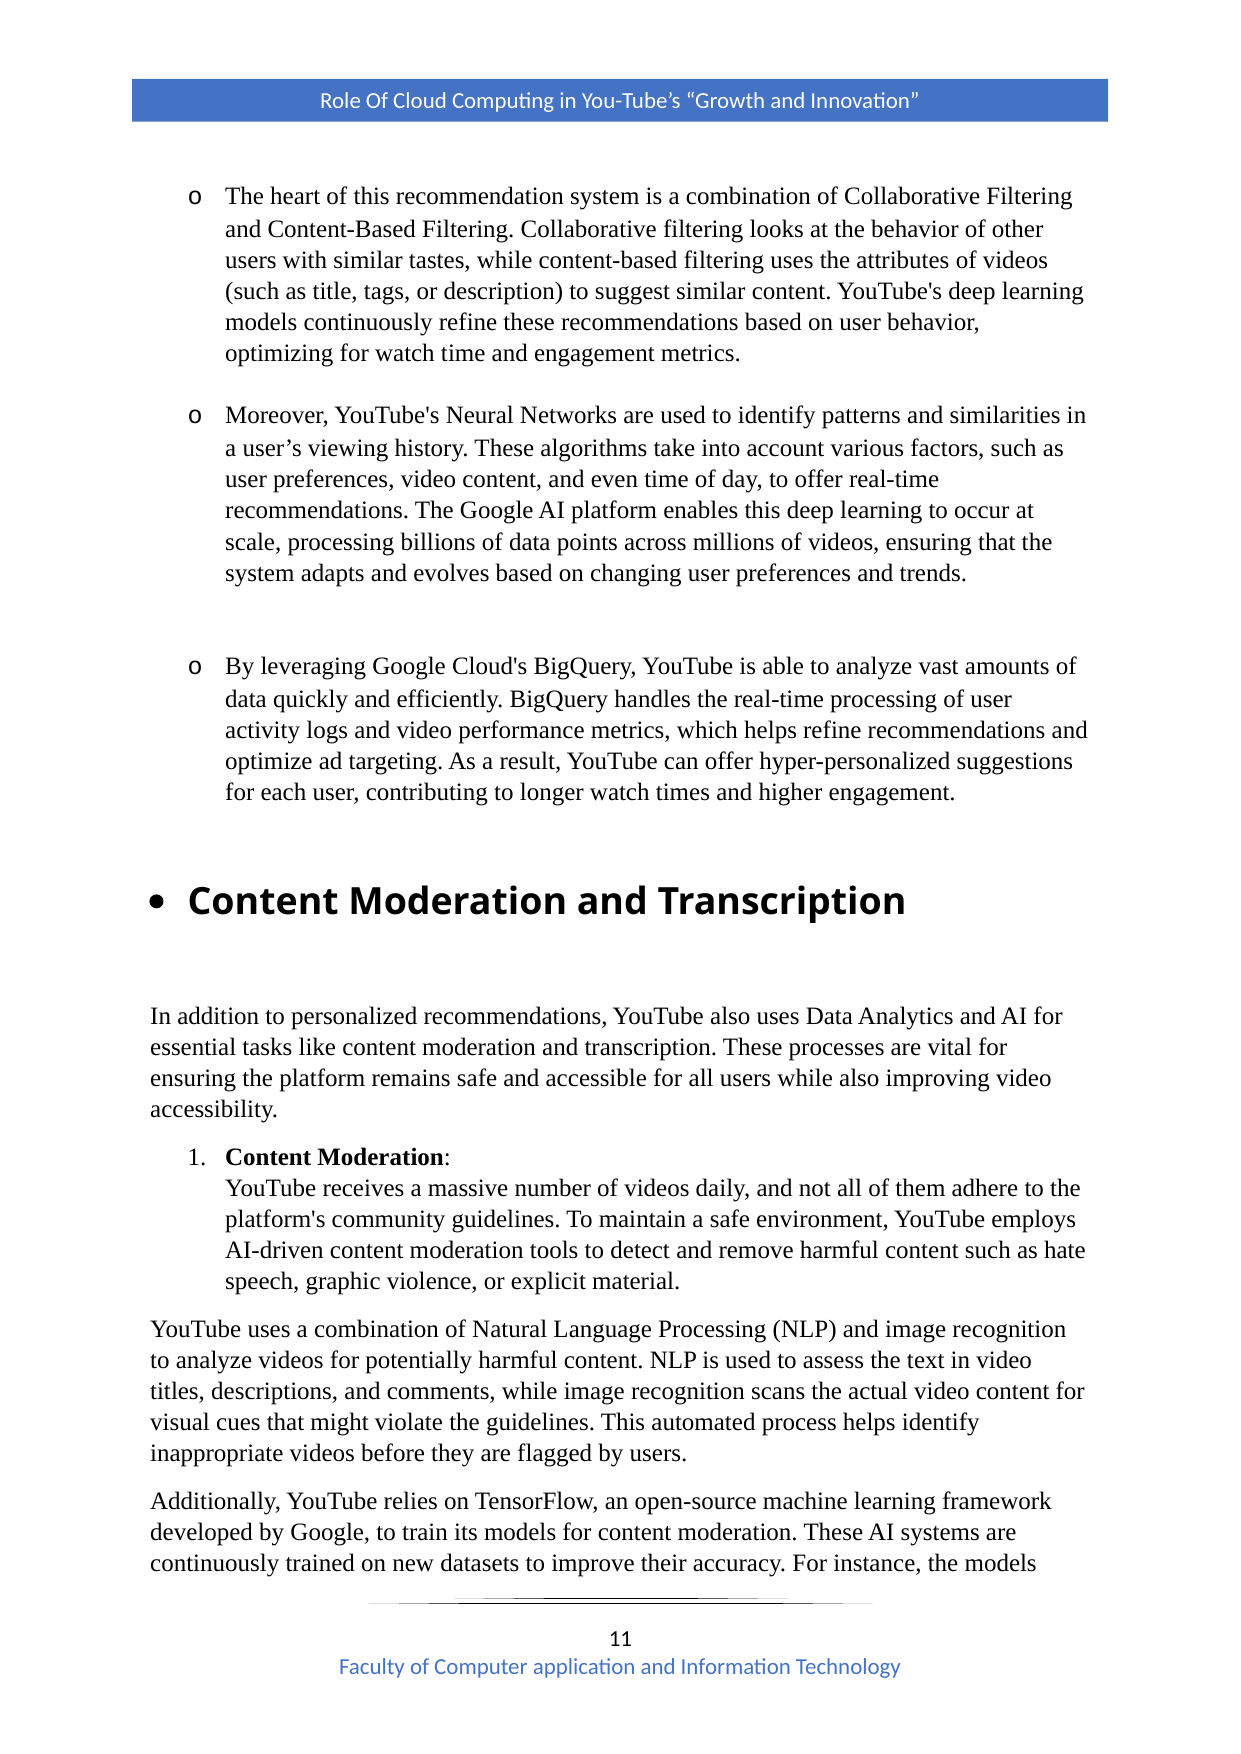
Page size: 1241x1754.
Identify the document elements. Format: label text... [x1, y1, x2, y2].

list Moreover, YouTube's Neural Networks are used to identify patterns and similarities in a user’s viewing history. These algorithms take into account various factors, such as user preferences, video content, and even time of day, to offer real-time recommendations. The Google AI platform enables this deep learning to occur at scale, processing billions of data points across millions of videos, ensuring that the system adapts and evolves based on changing user preferences and trends. [187, 400, 1090, 586]
text YouTube uses a combination of Natural Language Processing (NLP) and image recognition to analyze videos for potentially harmful content. NLP is used to assess the text in video titles, descriptions, and comments, while image recognition scans the actual video content for visual cues that might violate the guidelines. This automated process helps identify inappropriate videos before they are flagged by users. [150, 1314, 1090, 1467]
list Content Moderation: YouTube receives a massive number of videos daily, and not all of them adhere to the platform's community guidelines. To maintain a safe environment, YouTube employs AI-driven content moderation tools to detect and remove harmful content such as hate speech, graphic violence, or explicit material. [187, 1142, 1090, 1295]
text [150, 1486, 1090, 1577]
list By leveraging Google Cloud's BigQuery, YouTube is able to analyze vast amounts of data quickly and efficiently. BigQuery handles the real-time processing of user activity logs and video performance metrics, which helps refine recommendations and optimize ad targeting. As a result, YouTube can offer hyper-personalized suggestions for each user, contributing to longer watch times and higher engagement. [187, 651, 1090, 806]
list Content Moderation and Transcription [150, 874, 1090, 925]
list The heart of this recommendation system is a combination of Collaborative Filtering and Content-Based Filtering. Collaborative filtering looks at the behavior of other users with similar tastes, while content-based filtering uses the attributes of videos (such as title, tags, or description) to suggest similar content. YouTube's deep learning models continuously refine these recommendations based on user behavior, optimizing for watch time and engagement metrics. [187, 181, 1090, 367]
text In addition to personalized recommendations, YouTube also uses Data Analytics and AI for essential tasks like content moderation and transcription. These processes are vital for ensuring the platform remains safe and accessible for all users while also improving video accessibility. [150, 1001, 1090, 1123]
